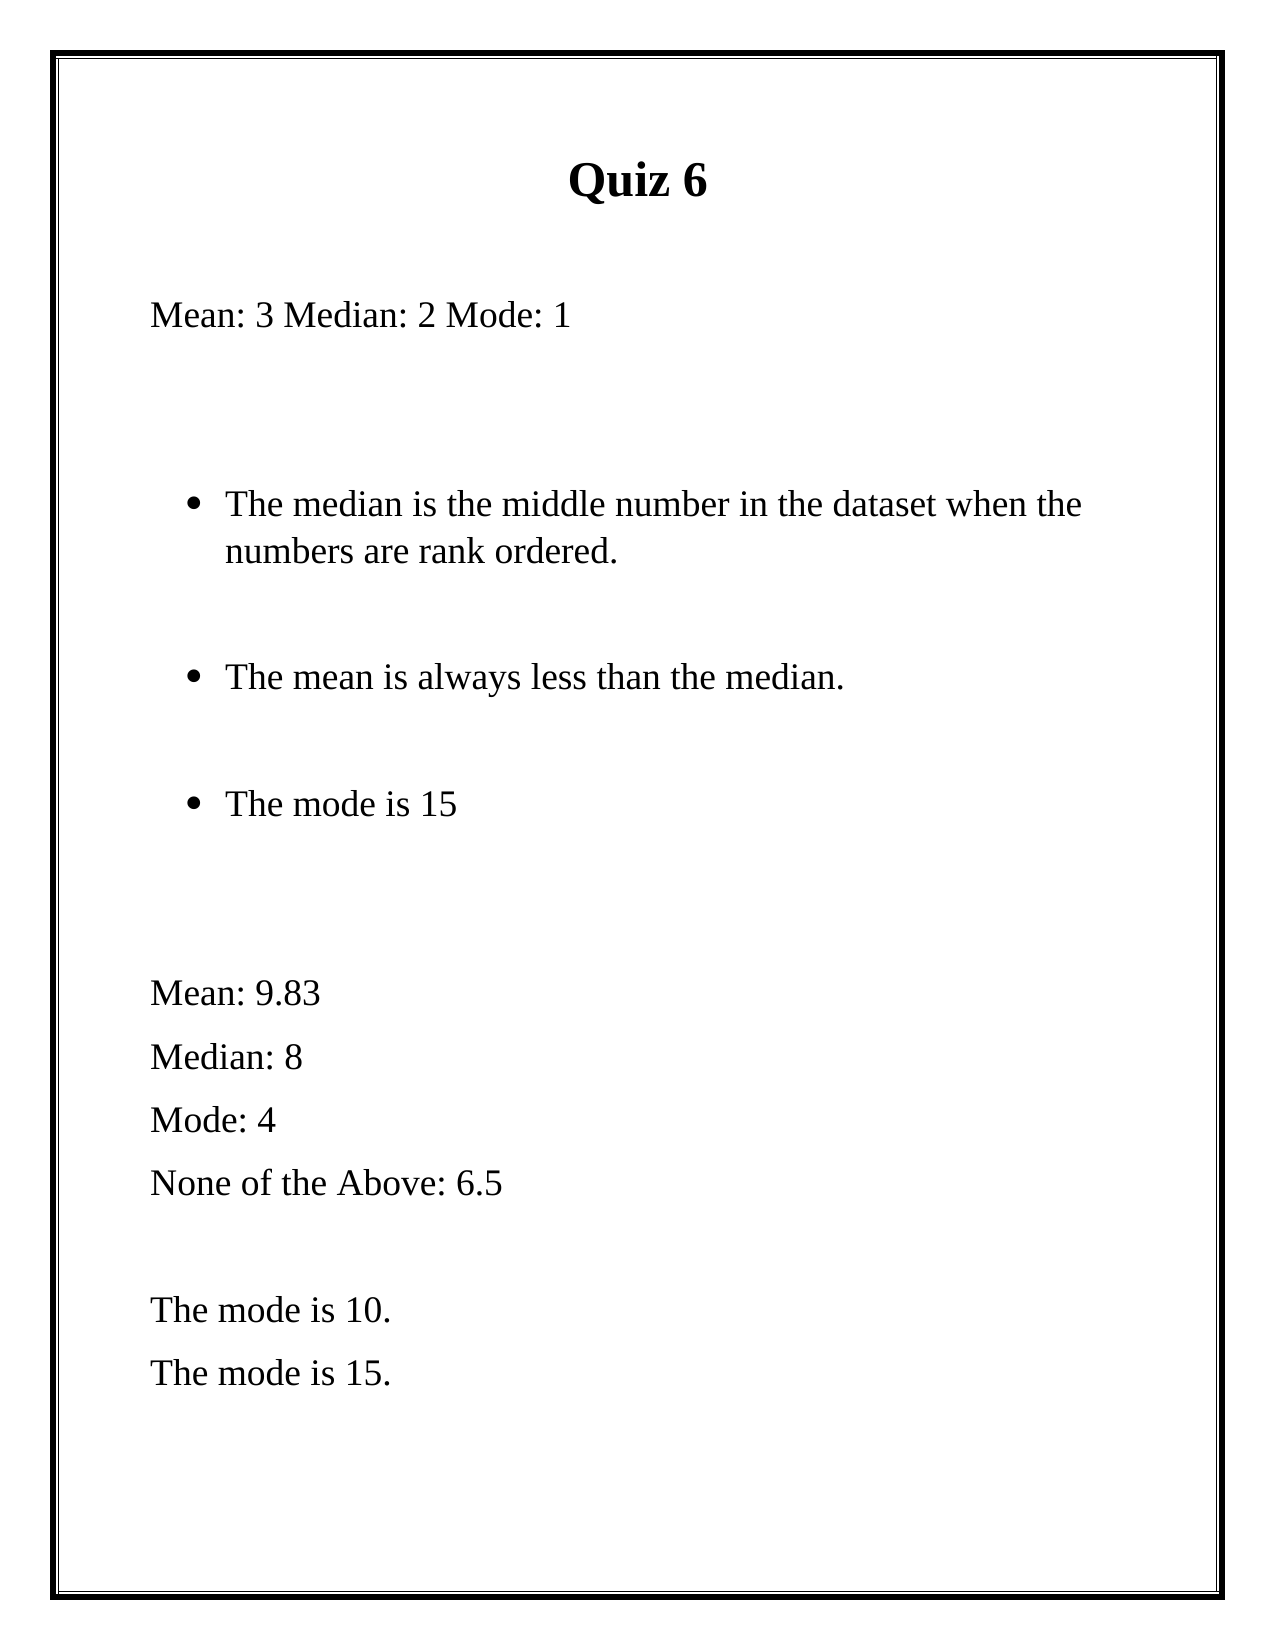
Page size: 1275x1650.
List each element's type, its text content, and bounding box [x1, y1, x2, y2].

text Quiz 6 [150, 150, 1125, 207]
text Mean: 3 Median: 2 Mode: 1 [150, 292, 1125, 335]
text Mode: 4 [150, 1097, 1125, 1140]
text Median: 8 [150, 1034, 1125, 1077]
text The mode is 15. [150, 1350, 1125, 1393]
list The mean is always less than the median. [187, 655, 1125, 698]
text The mode is 10. [150, 1287, 1125, 1330]
list The median is the middle number in the dataset when the numbers are rank ordered. [187, 482, 1125, 571]
list The mode is 15 [187, 781, 1125, 824]
text None of the Above: 6.5 [150, 1161, 1125, 1204]
text Mean: 9.83 [150, 971, 1125, 1014]
